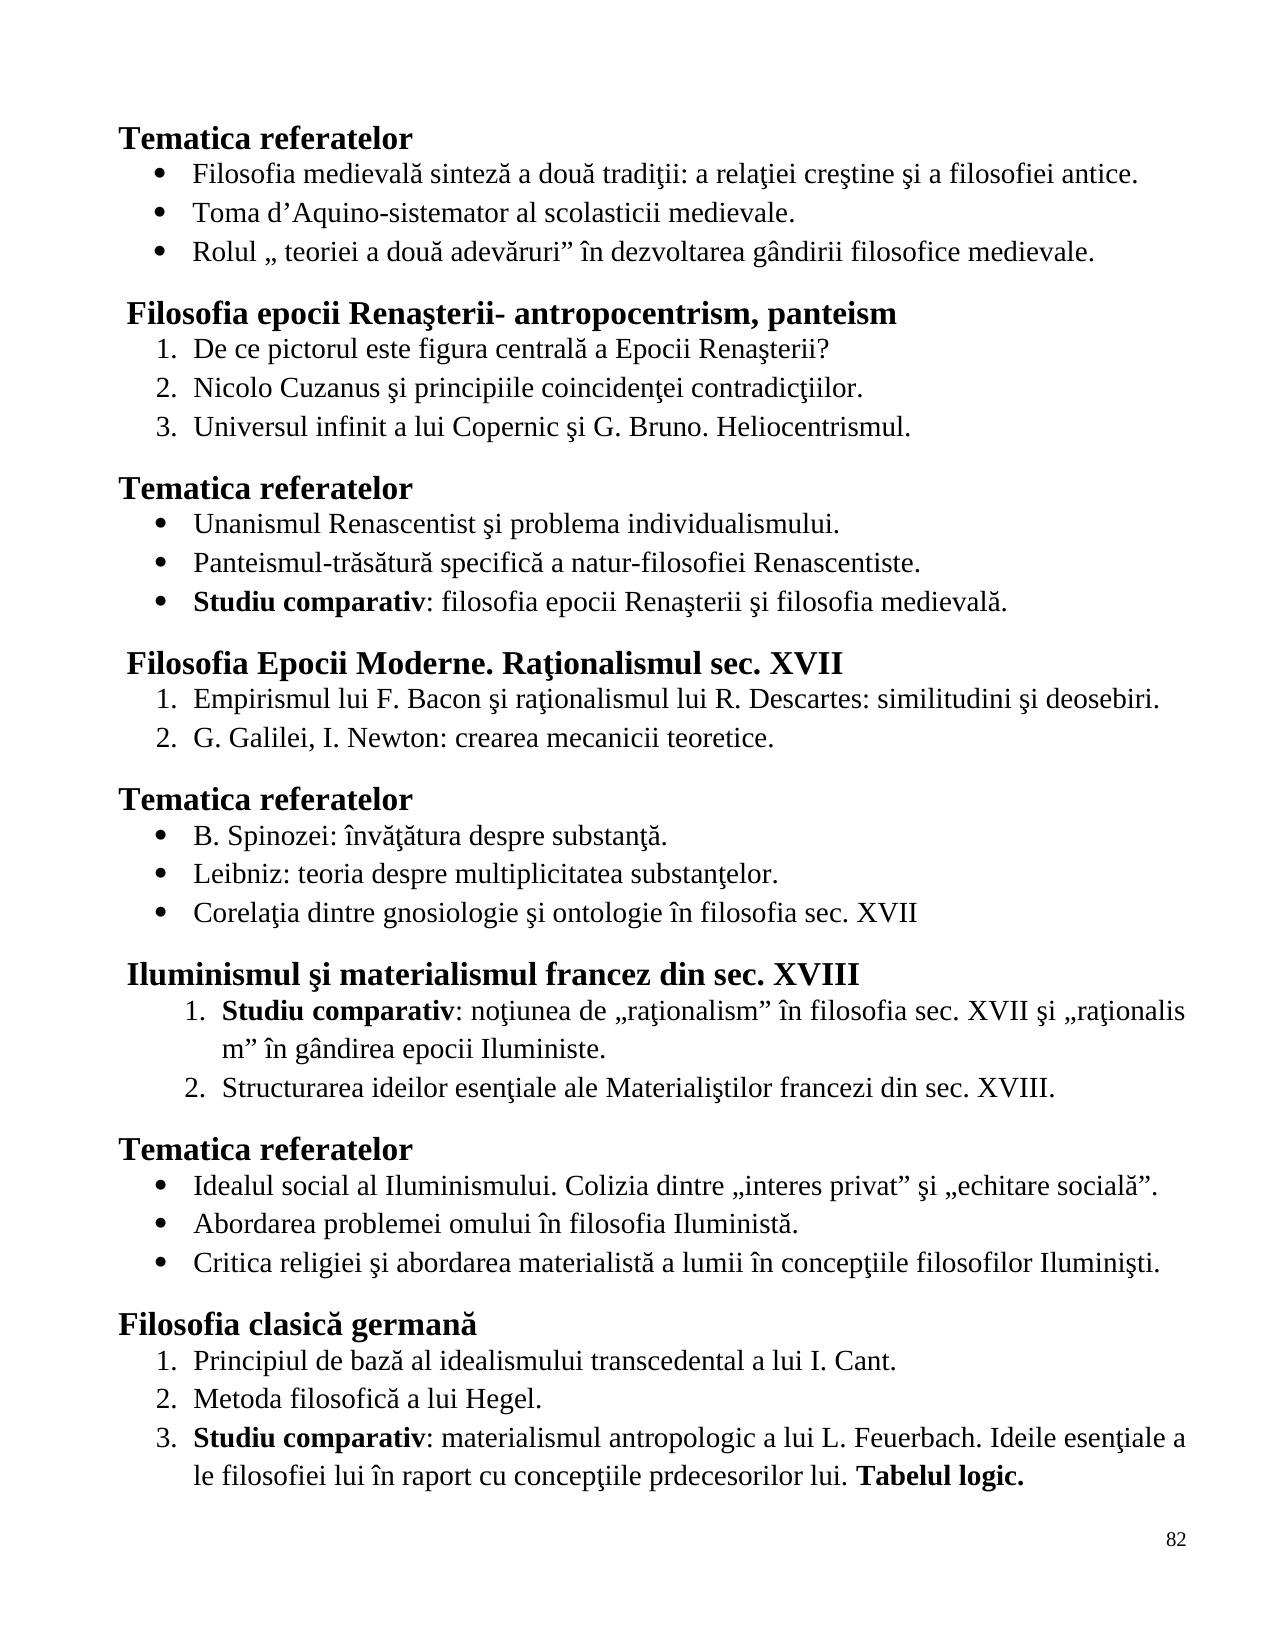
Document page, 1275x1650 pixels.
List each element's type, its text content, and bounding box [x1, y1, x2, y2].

list Universul infinit a lui Copernic şi G. Bruno. Heliocentrismul. [156, 409, 1186, 442]
list Principiul de bază al idealismului transcedental a lui I. Cant. [156, 1343, 1186, 1376]
text Tematica referatelor [118, 1129, 1186, 1168]
text Tematica referatelor [118, 468, 1186, 506]
list Studiu comparativ: noţiunea de „raţionalism” în filosofia sec. XVII şi „raţionalism” în gândirea epocii Iluministe. [184, 993, 1186, 1065]
list Structurarea ideilor esenţiale ale Materialiştilor francezi din sec. XVIII. [184, 1070, 1186, 1103]
list Rolul „ teoriei a două adevăruri” în dezvoltarea gândirii filosofice medievale. [154, 234, 1186, 267]
list Metoda filosofică a lui Hegel. [156, 1381, 1186, 1415]
text Tematica referatelor [118, 779, 1186, 818]
text Filosofia epocii Renaşterii- antropocentrism, panteism [118, 293, 1186, 332]
list Nicolo Cuzanus şi principiile coincidenţei contradicţiilor. [156, 370, 1186, 404]
list Critica religiei şi abordarea materialistă a lumii în concepţiile filosofilor Iluminişti. [156, 1245, 1186, 1278]
list Corelaţia dintre gnosiologie şi ontologie în filosofia sec. XVII [156, 895, 1186, 929]
list Empirismul lui F. Bacon şi raţionalismul lui R. Descartes: similitudini şi deosebiri. [156, 681, 1186, 715]
text Filosofia Epocii Moderne. Raţionalismul sec. XVII [118, 643, 1186, 681]
list Idealul social al Iluminismului. Colizia dintre „interes privat” şi „echitare socială”. [156, 1168, 1186, 1201]
list Leibniz: teoria despre multiplicitatea substanţelor. [156, 856, 1186, 890]
list Panteismul-trăsătură specifică a natur-filosofiei Renascentiste. [156, 545, 1186, 579]
list Abordarea problemei omului în filosofia Iluministă. [156, 1206, 1186, 1240]
list De ce pictorul este figura centrală a Epocii Renaşterii? [156, 332, 1186, 365]
list Toma d’Aquino-sistemator al scolasticii medievale. [154, 195, 1186, 229]
text Filosofia clasică germană [118, 1304, 1186, 1343]
list G. Galilei, I. Newton: crearea mecanicii teoretice. [156, 720, 1186, 753]
list B. Spinozei: învăţătura despre substanţă. [156, 818, 1186, 851]
list Studiu comparativ: filosofia epocii Renaşterii şi filosofia medievală. [156, 584, 1186, 617]
list Filosofia medievală sinteză a două tradiţii: a relaţiei creştine şi a filosofiei antice. [154, 156, 1186, 190]
text Iluminismul şi materialismul francez din sec. XVIII [118, 954, 1186, 993]
text Tematica referatelor [118, 118, 1186, 156]
list Studiu comparativ: materialismul antropologic a lui L. Feuerbach. Ideile esenţiale ale filosofiei lui în raport cu concepţiile prdecesorilor lui. Tabelul logic. [156, 1420, 1186, 1492]
list Unanismul Renascentist şi problema individualismului. [156, 506, 1186, 540]
